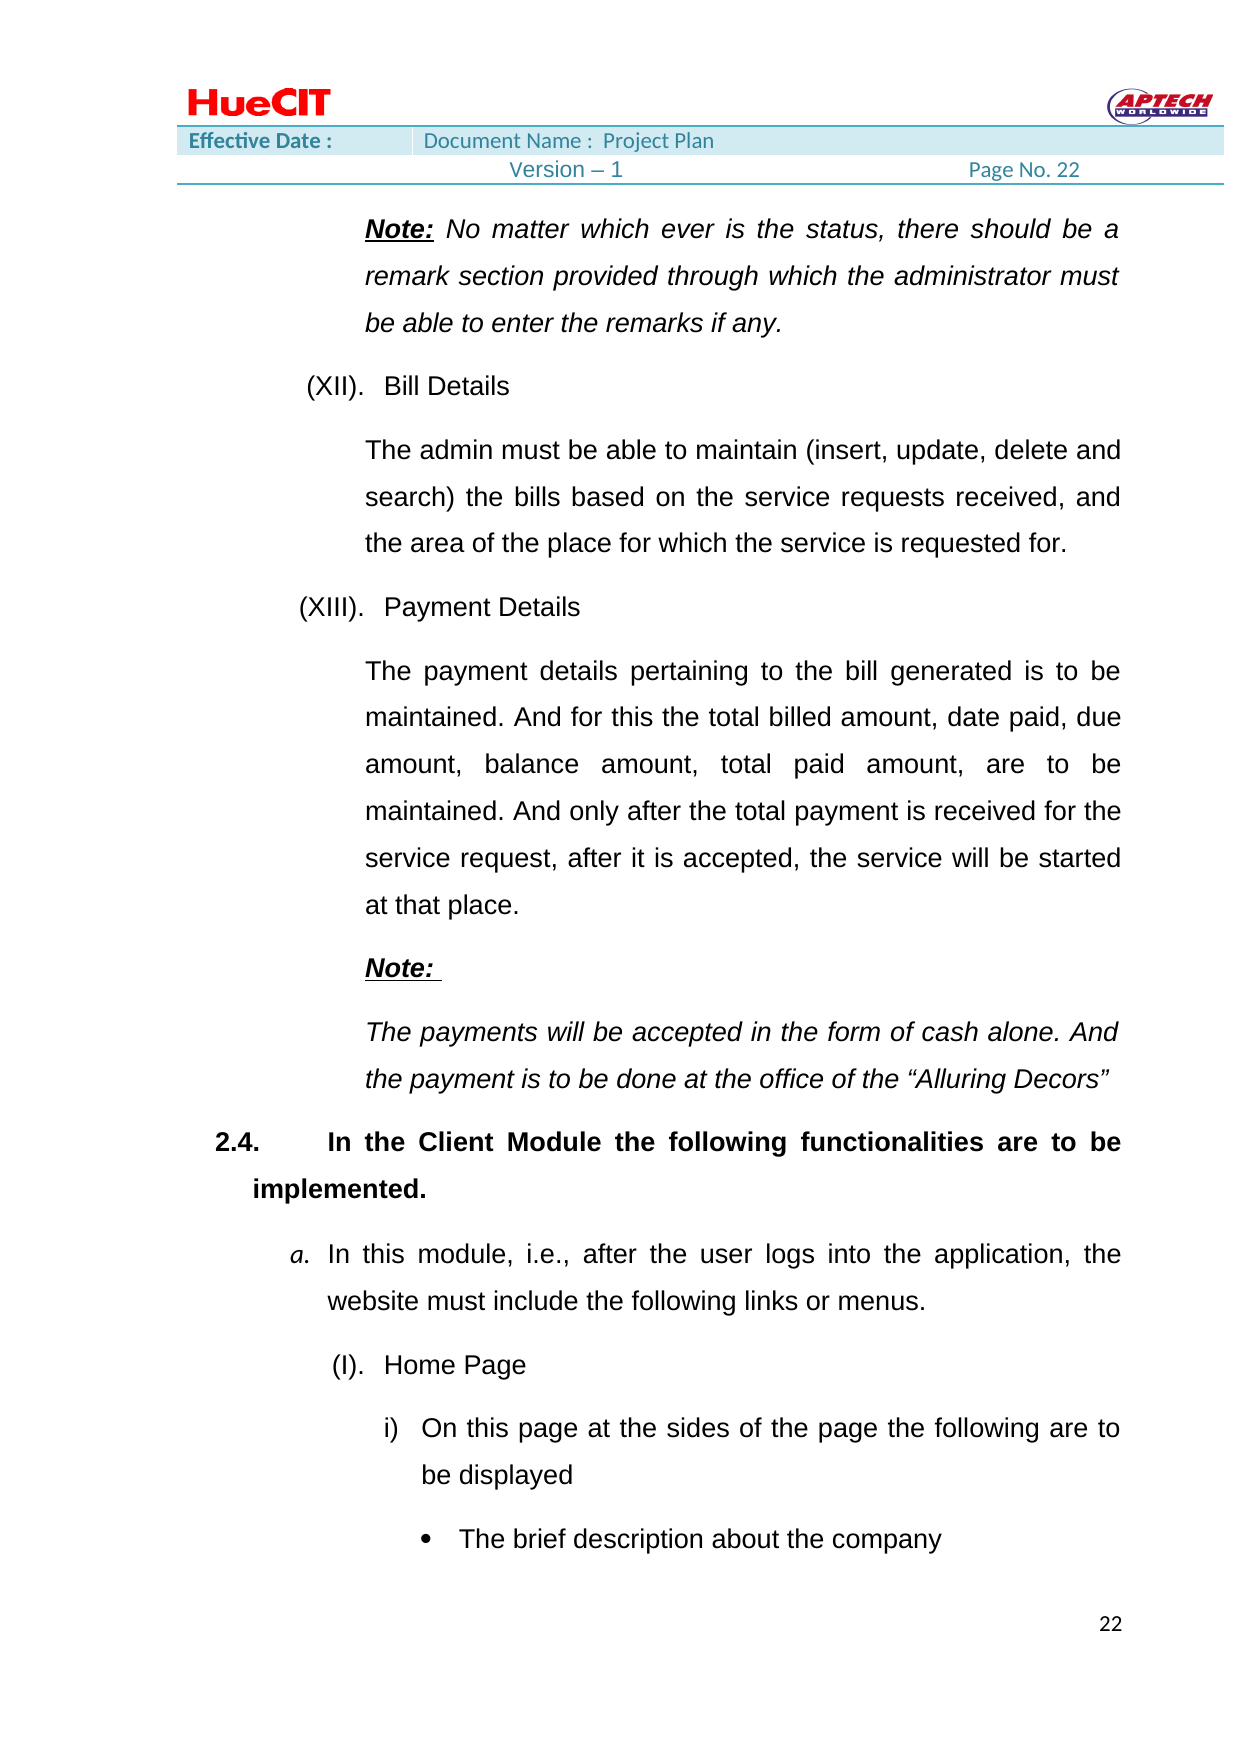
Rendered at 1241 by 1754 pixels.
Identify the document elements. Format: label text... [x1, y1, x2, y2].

list On this page at the sides of the page the following are to be displayed [383, 1412, 1122, 1491]
picture [1106, 88, 1214, 125]
text The admin must be able to maintain (insert, update, delete and search) the bills based on the service requests received, and the area of the place for which the service is requested for. [365, 434, 1122, 559]
picture [188, 88, 332, 118]
list In the Client Module the following functionalities are to be implemented. [215, 1126, 1122, 1204]
list The brief description about the company [421, 1523, 1122, 1554]
list Bill Details [365, 370, 1122, 401]
list Home Page [365, 1349, 1122, 1380]
text The payment details pertaining to the bill generated is to be maintained. And for this the total billed amount, date paid, due amount, balance amount, total paid amount, are to be maintained. And only after the total payment is received for the service request, after it is accepted, the service will be started at that place. [365, 654, 1122, 920]
text The payments will be accepted in the form of cash alone. And the payment is to be done at the office of the “Alluring Decors” [365, 1016, 1122, 1094]
text Note: [365, 952, 1122, 984]
text Note: No matter which ever is the status, there should be a remark section provided through which the administrator must be able to enter the remarks if any. [365, 213, 1122, 338]
list In this module, i.e., after the user logs into the application, the website must include the following links or menus. [290, 1237, 1122, 1317]
list Payment Details [365, 591, 1122, 622]
